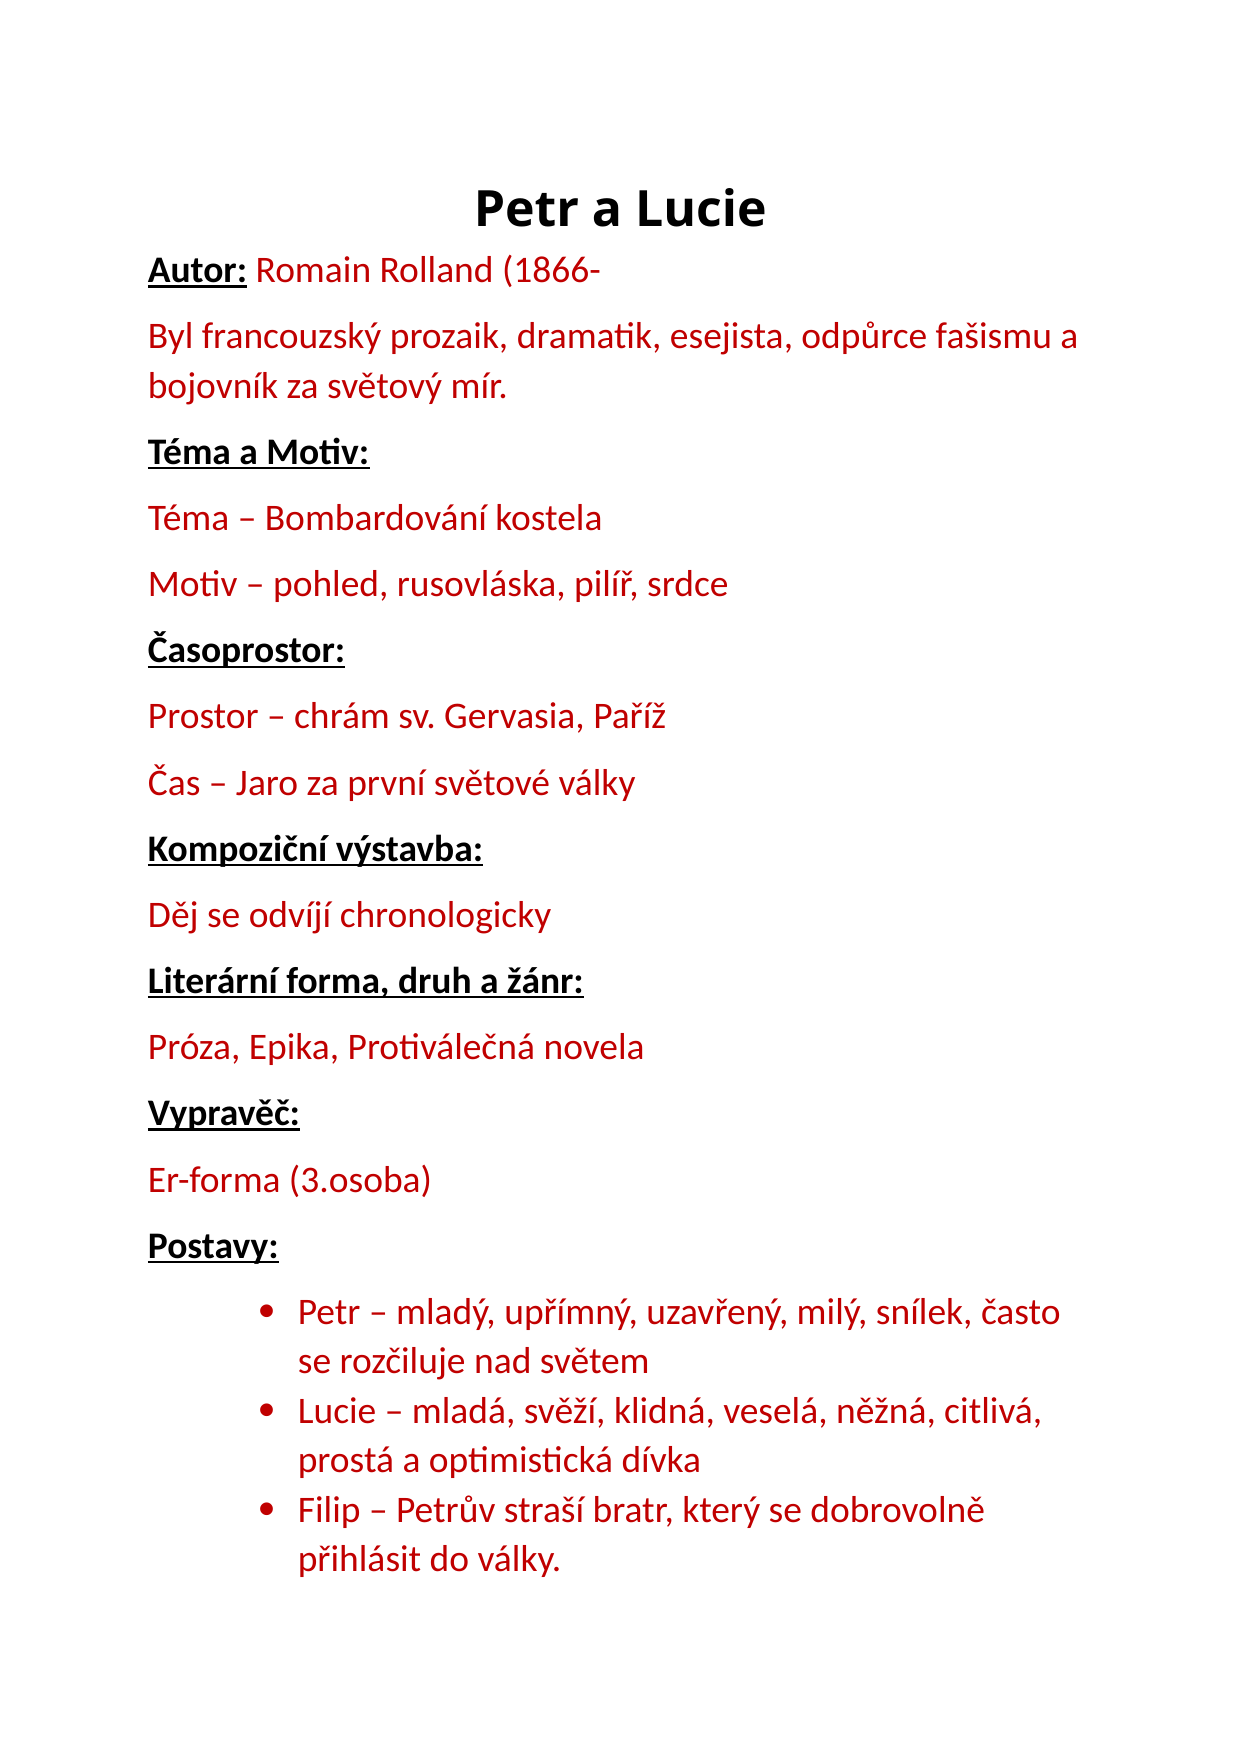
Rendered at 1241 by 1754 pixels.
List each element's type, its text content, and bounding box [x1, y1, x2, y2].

text Próza, Epika, Protiválečná novela [148, 1023, 1093, 1069]
list Lucie – mladá, svěží, klidná, veselá, něžná, citlivá, prostá a optimistická dívka [260, 1387, 1093, 1482]
text Časoprostor: [148, 626, 1093, 672]
text Autor: Romain Rolland (1866- [148, 246, 1093, 292]
text Motiv – pohled, rusovláska, pilíř, srdce [148, 560, 1093, 606]
text Téma a Motiv: [148, 428, 1093, 474]
text Vypravěč: [148, 1089, 1093, 1135]
text Čas – Jaro za první světové války [148, 759, 1093, 804]
text Byl francouzský prozaik, dramatik, esejista, odpůrce fašismu a bojovník za světový mír. [148, 312, 1093, 408]
text Literární forma, druh a žánr: [148, 957, 1093, 1003]
text Er-forma (3.osoba) [148, 1156, 1093, 1201]
text Děj se odvíjí chronologicky [148, 891, 1093, 937]
text Téma – Bombardování kostela [148, 494, 1093, 540]
text Kompoziční výstavba: [148, 825, 1093, 871]
subtitle Petr a Lucie [148, 173, 1093, 241]
list Petr – mladý, upřímný, uzavřený, milý, snílek, často se rozčiluje nad světem [260, 1288, 1093, 1383]
text Prostor – chrám sv. Gervasia, Paříž [148, 692, 1093, 738]
text Postavy: [148, 1222, 1093, 1267]
list Filip – Petrův straší bratr, který se dobrovolně přihlásit do války. [260, 1486, 1093, 1581]
